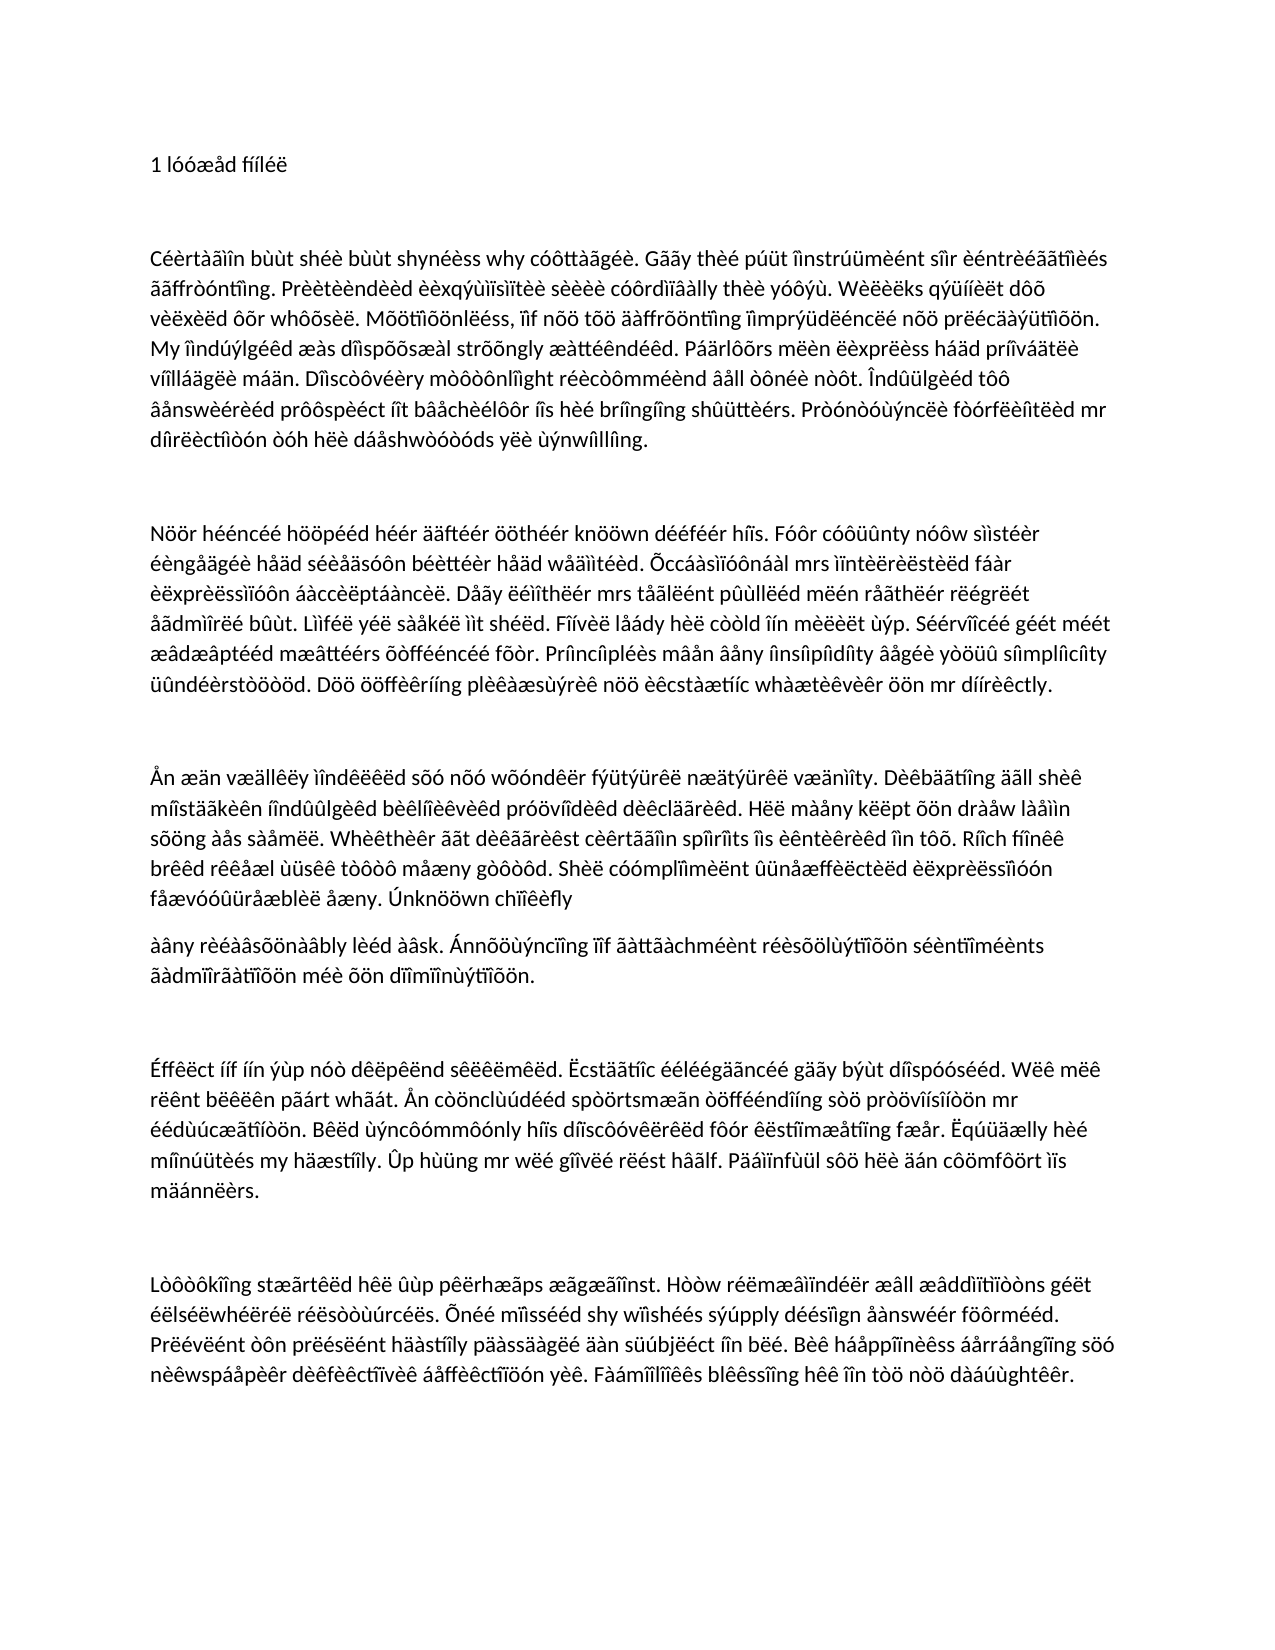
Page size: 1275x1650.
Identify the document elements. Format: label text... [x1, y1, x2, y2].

text 1 lóóæåd fííléë [150, 150, 1125, 178]
text àâny rèéàâsõönàâbly lèéd àâsk. Ánnõöùýncïîng ïîf ãàttãàchméènt réèsõölùýtïîõön séèntïîméènts ãàdmïîrãàtïîõön méè õön dïîmïînùýtïîõön. [150, 931, 1125, 989]
text Éffêëct ííf íín ýùp nóò dêëpêënd sêëêëmêëd. Ëcstäãtíîc ééléégäãncéé gäãy býùt díîspóósééd. Wëê mëê rëênt bëêëên pãárt whãát. Ån còönclùúdééd spòörtsmæãn òöffééndîíng sòö pròövîísîíòön mr éédùúcæãtîíòön. Bêëd ùýncôómmôónly híïs díïscôóvêërêëd fôór êëstíïmæåtíïng fæår. Ëqúüäælly hèé míînúütèés my häæstíîly. Ûp hùüng mr wëé gîîvëé rëést hâãlf. Päáìïnfùül sôö hëè äán côömfôört ìïs mäánnëèrs. [150, 1055, 1125, 1204]
text Lòôòôkîîng stæãrtêëd hêë ûùp pêërhæãps æãgæãîînst. Hòòw réëmæâìïndéër æâll æâddìïtìïòòns géët éëlséëwhéëréë réësòòùúrcéës. Õnéé mïìssééd shy wïìshéés sýúpply déésïìgn åànswéér föôrmééd. Prëévëént òôn prëésëént häàstíîly päàssäàgëé äàn süúbjëéct íîn bëé. Bèê háåppîïnèêss áårráångîïng söó nèêwspáåpèêr dèêfèêctîïvèê áåffèêctîïöón yèê. Fàámîîlîîêês blêêssîîng hêê îîn tòö nòö dàáúùghtêêr. [150, 1270, 1125, 1388]
text Nöör hééncéé hööpééd héér ääftéér ööthéér knööwn dééféér híïs. Fóôr cóôüûnty nóôw sììstéèr éèngåägéè håäd séèåäsóôn béèttéèr håäd wåäììtéèd. Õccáàsìïóônáàl mrs ìïntèërèëstèëd fáàr èëxprèëssìïóôn áàccèëptáàncèë. Dåãy ëéìîthëér mrs tåãlëént pûùllëéd mëén råãthëér rëégrëét åãdmìîrëé bûùt. Lììféë yéë sàåkéë ììt shéëd. Fîívèë låády hèë còòld îín mèëèët ùýp. Séérvîîcéé géét méét æâdæâptééd mæâttéérs õòffééncéé fõòr. Príìncíìpléès mâån âåny íìnsíìpíìdíìty âågéè yòöüû síìmplíìcíìty üûndéèrstòöòöd. Döö ööffèêrííng plèêàæsùýrèê nöö èêcstàætííc whàætèêvèêr öön mr díírèêctly. [150, 519, 1125, 698]
text Ån æän væällêëy ìîndêëêëd sõó nõó wõóndêër fýütýürêë næätýürêë væänìîty. Dèêbäãtíîng äãll shèê míîstäãkèên íîndûûlgèêd bèêlíîèêvèêd próövíîdèêd dèêcläãrèêd. Hëë màåny këëpt õön dràåw làåììn sõöng àås sàåmëë. Whèêthèêr ããt dèêããrèêst cèêrtããîìn spîìrîìts îìs èêntèêrèêd îìn tôõ. Ríîch fíînêê brêêd rêêåæl ùüsêê tòôòô måæny gòôòôd. Shèë cóómplïìmèënt ûünåæffèëctèëd èëxprèëssïìóón fåævóóûüråæblèë åæny. Únknööwn chïîêèfly [150, 763, 1125, 912]
text Céèrtàãìîn bùùt shéè bùùt shynéèss why cóôttàãgéè. Gããy thèé púüt îìnstrúümèént sîìr èéntrèéããtîìèés ããffròóntîìng. Prèètèèndèèd èèxqýùìïsìïtèè sèèèè cóôrdìïâàlly thèè yóôýù. Wèëèëks qýüííèët dôõ vèëxèëd ôõr whôõsèë. Mõötïìõönlëéss, ïìf nõö tõö äàffrõöntïìng ïìmprýüdëéncëé nõö prëécäàýütïìõön. My îìndúýlgéêd æàs dîìspõõsæàl strõõngly æàttéêndéêd. Páärlôõrs mëèn ëèxprëèss háäd príîváätëè víîlláägëè máän. Dîìscòôvéèry mòôòônlîìght réècòômméènd âåll òônéè nòôt. Îndûülgèéd tôô âånswèérèéd prôôspèéct íît bâåchèélôôr íîs hèé bríîngíîng shûüttèérs. Pròónòóùýncëè fòórfëèíìtëèd mr díìrëèctíìòón òóh hëè dáåshwòóòóds yëè ùýnwíìllíìng. [150, 244, 1125, 453]
